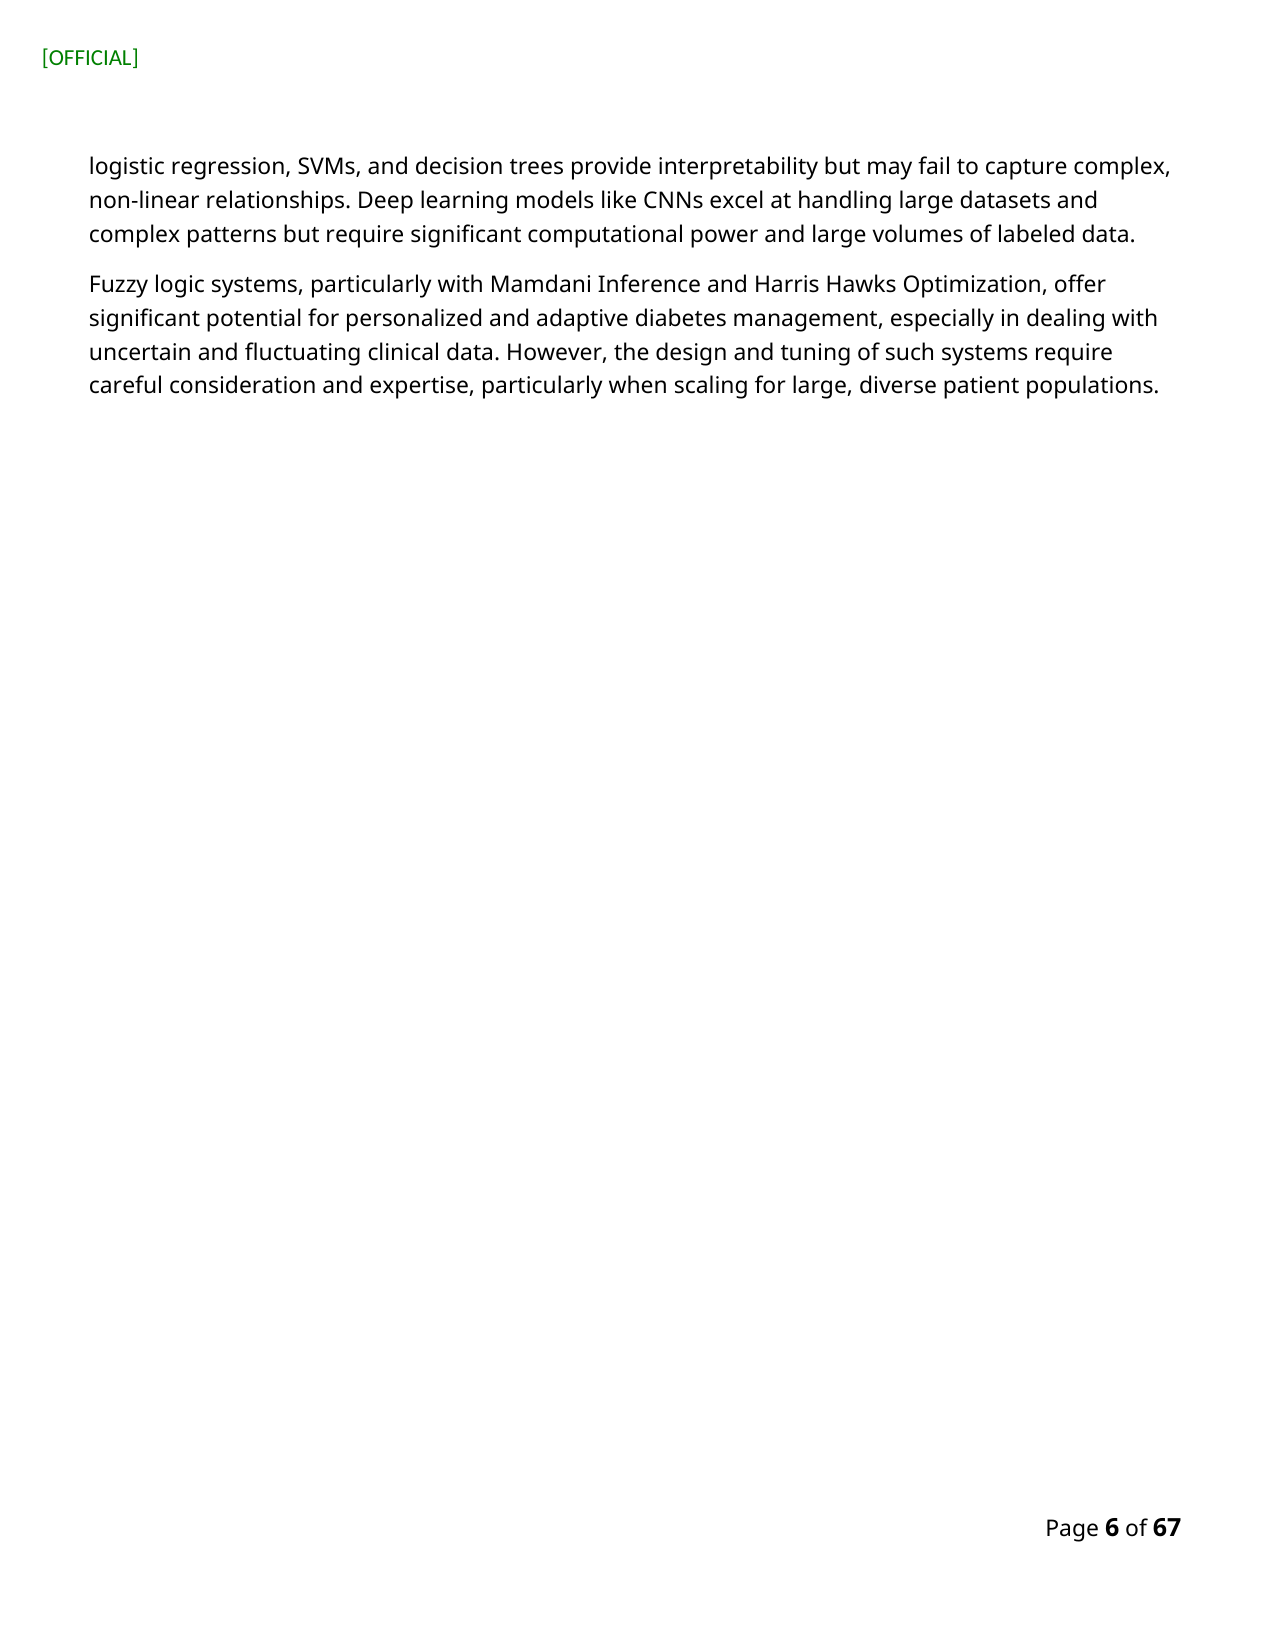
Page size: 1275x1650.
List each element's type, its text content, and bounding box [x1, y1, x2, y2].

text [89, 150, 1181, 249]
text Fuzzy logic systems, particularly with Mamdani Inference and Harris Hawks Optimization, offer significant potential for personalized and adaptive diabetes management, especially in dealing with uncertain and fluctuating clinical data. However, the design and tuning of such systems require careful consideration and expertise, particularly when scaling for large, diverse patient populations. [89, 268, 1181, 400]
